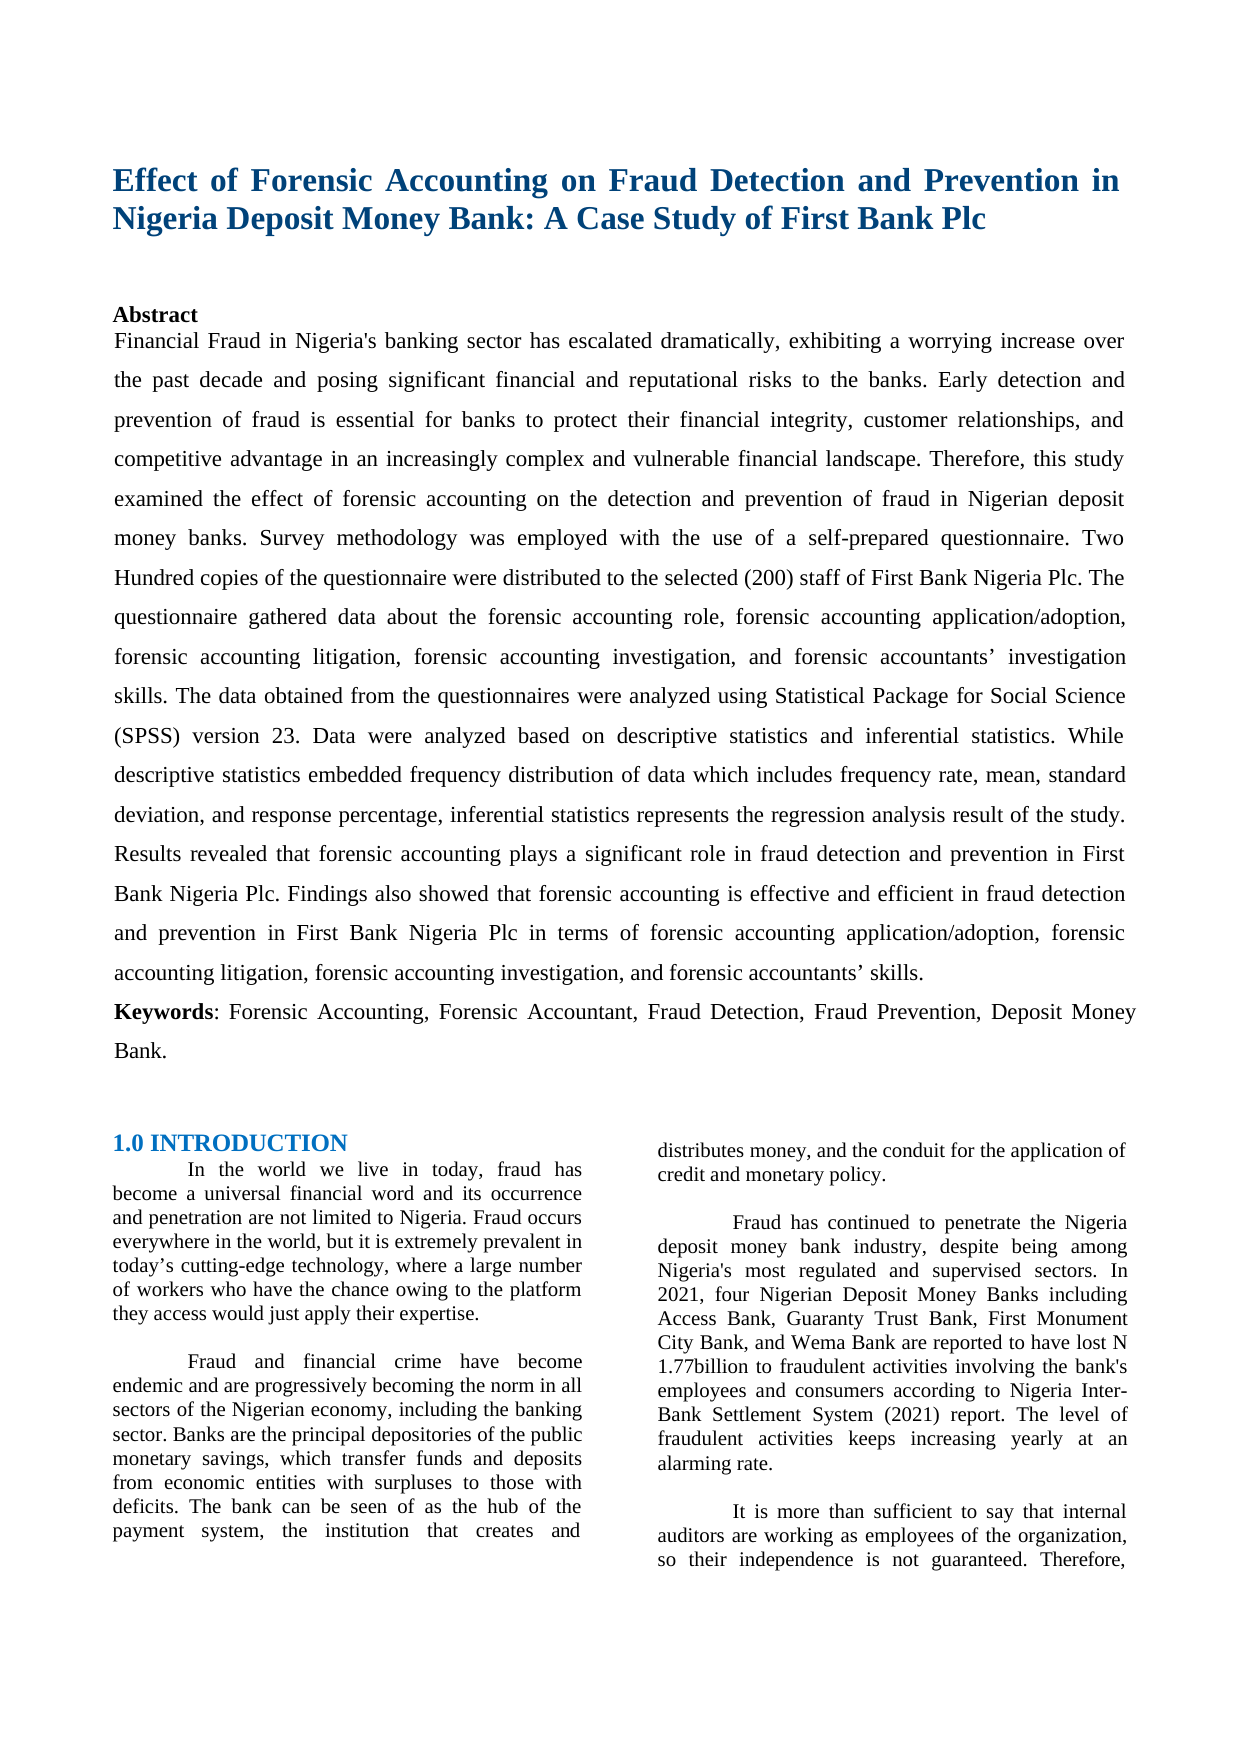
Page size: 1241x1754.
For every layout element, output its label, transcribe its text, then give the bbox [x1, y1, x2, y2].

subtitle INTRODUCTION [112, 1128, 587, 1157]
text distributes money, and the conduit for the application of credit and monetary policy. [657, 1137, 1137, 1186]
text In the world we live in today, fraud has become a universal financial word and its occurrence and penetration are not limited to Nigeria. Fraud occurs everywhere in the world, but it is extremely prevalent in today’s cutting-edge technology, where a large number of workers who have the chance owing to the platform they access would just apply their expertise. [112, 1157, 582, 1325]
text Fraud has continued to penetrate the Nigeria deposit money bank industry, despite being among Nigeria's most regulated and supervised sectors. In 2021, four Nigerian Deposit Money Banks including Access Bank, Guaranty Trust Bank, First Monument City Bank, and Wema Bank are reported to have lost N 1.77billion to fraudulent activities involving the bank's employees and consumers according to Nigeria Inter-Bank Settlement System (2021) report. The level of fraudulent activities keeps increasing yearly at an alarming rate. [657, 1210, 1128, 1474]
text Fraud and financial crime have become endemic and are progressively becoming the norm in all sectors of the Nigerian economy, including the banking sector. Banks are the principal depositories of the public monetary savings, which transfer funds and deposits from economic entities with surpluses to those with deficits. The bank can be seen of as the hub of the payment system, the institution that creates and [112, 1349, 583, 1542]
text Keywords: Forensic Accounting, Forensic Accountant, Fraud Detection, Fraud Prevention, Deposit Money Bank. [114, 998, 1137, 1064]
title Effect of Forensic Accounting on Fraud Detection and Prevention in Nigeria Deposit Money Bank: A Case Study of First Bank Plc [112, 160, 1137, 237]
text Abstract [112, 301, 1137, 327]
text It is more than sufficient to say that internal auditors are working as employees of the organization, so their independence is not guaranteed. Therefore, [657, 1498, 1128, 1571]
text Financial Fraud in Nigeria's banking sector has escalated dramatically, exhibiting a worrying increase over the past decade and posing significant financial and reputational risks to the banks. Early detection and prevention of fraud is essential for banks to protect their financial integrity, customer relationships, and competitive advantage in an increasingly complex and vulnerable financial landscape. Therefore, this study examined the effect of forensic accounting on the detection and prevention of fraud in Nigerian deposit money banks. Survey methodology was employed with the use of a self-prepared questionnaire. Two Hundred copies of the questionnaire were distributed to the selected (200) staff of First Bank Nigeria Plc. The questionnaire gathered data about the forensic accounting role, forensic accounting application/adoption, forensic accounting litigation, forensic accounting investigation, and forensic accountants’ investigation skills. The data obtained from the questionnaires were analyzed using Statistical Package for Social Science (SPSS) version 23. Data were analyzed based on descriptive statistics and inferential statistics. While descriptive statistics embedded frequency distribution of data which includes frequency rate, mean, standard deviation, and response percentage, inferential statistics represents the regression analysis result of the study. Results revealed that forensic accounting plays a significant role in fraud detection and prevention in First Bank Nigeria Plc. Findings also showed that forensic accounting is effective and efficient in fraud detection and prevention in First Bank Nigeria Plc in terms of forensic accounting application/adoption, forensic accounting litigation, forensic accounting investigation, and forensic accountants’ skills. [114, 327, 1126, 985]
